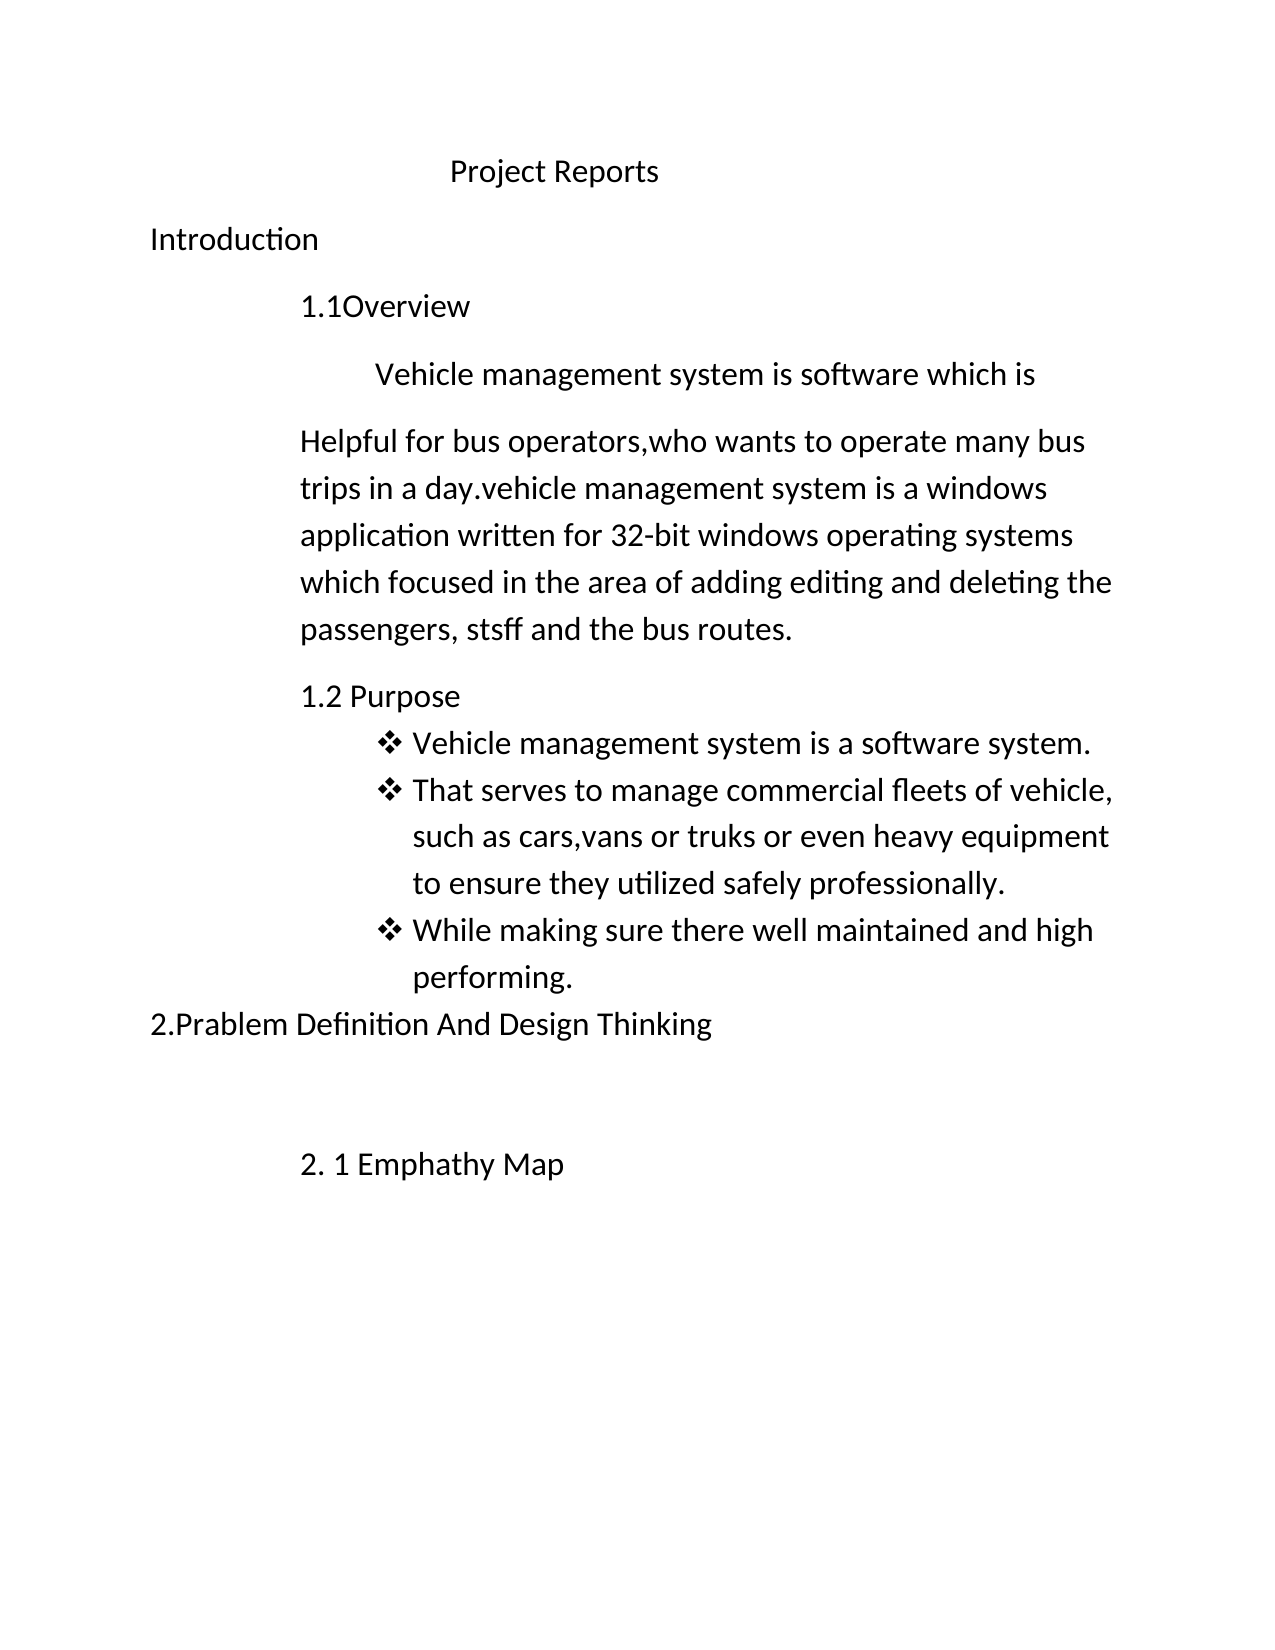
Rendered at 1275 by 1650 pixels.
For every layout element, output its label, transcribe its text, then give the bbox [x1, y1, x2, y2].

list 1.2 Purpose [300, 675, 1125, 716]
list Vehicle management system is a software system. [375, 722, 1125, 763]
text Vehicle management system is software which is [375, 353, 1125, 393]
text Project Reports [450, 150, 1125, 191]
list 2. 1 Emphathy Map [300, 1143, 1125, 1183]
list 2.Prablem Definition And Design Thinking [150, 1002, 1125, 1043]
text 1.1Overview [300, 285, 1125, 326]
text Helpful for bus operators,who wants to operate many bus trips in a day.vehicle management system is a windows application written for 32-bit windows operating systems which focused in the area of adding editing and deleting the passengers, stsff and the bus routes. [300, 420, 1125, 648]
text Introduction [150, 218, 1125, 258]
list That serves to manage commercial fleets of vehicle, such as cars,vans or truks or even heavy equipment to ensure they utilized safely professionally. [375, 769, 1125, 903]
list While making sure there well maintained and high performing. [375, 909, 1125, 996]
